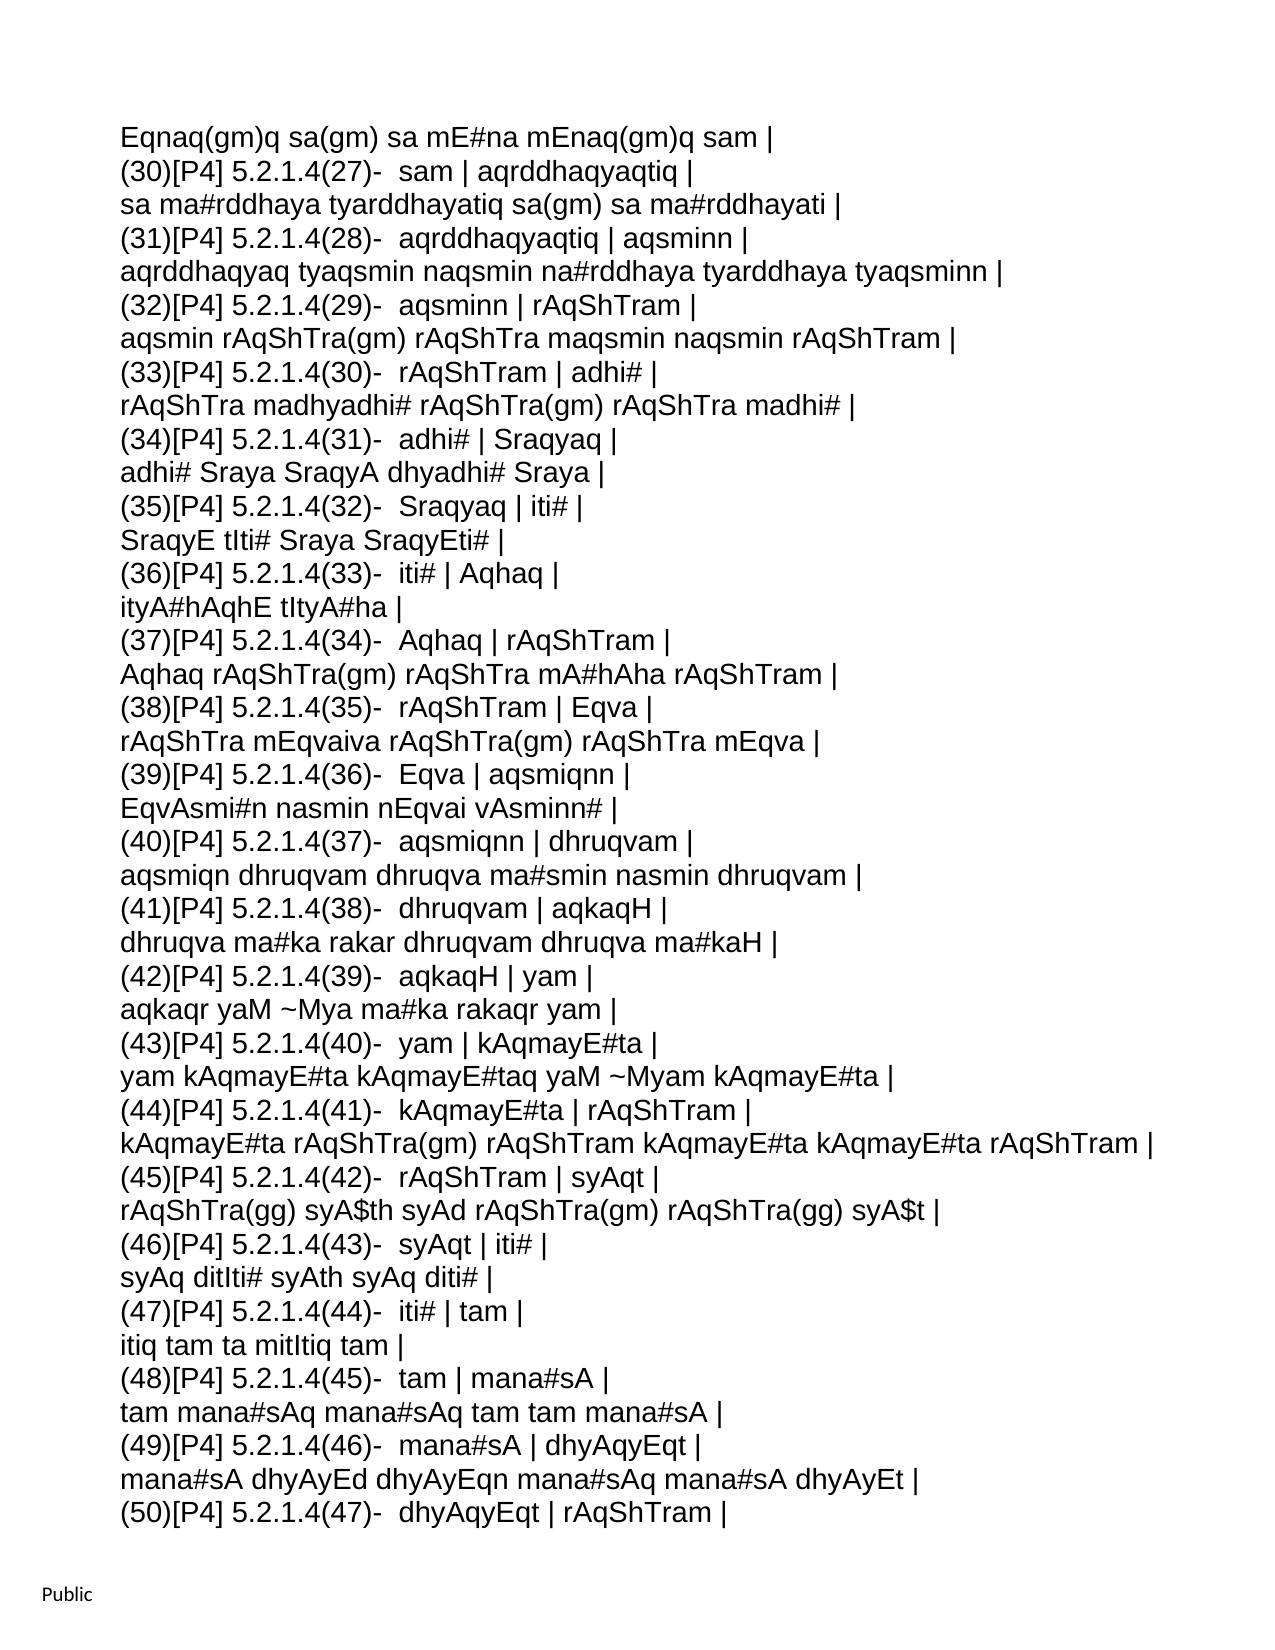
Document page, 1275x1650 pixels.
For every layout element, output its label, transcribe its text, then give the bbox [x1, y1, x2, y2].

text yam kAqmayE#ta kAqmayE#taq yaM ~Myam kAqmayE#ta | [120, 1059, 1200, 1093]
text (46)[P4] 5.2.1.4(43)- syAqt | iti# | [120, 1227, 1200, 1260]
text (40)[P4] 5.2.1.4(37)- aqsmiqnn | dhruqvam | [120, 824, 1200, 858]
text Eqnaq(gm)q sa(gm) sa mE#na mEnaq(gm)q sam | [120, 120, 1200, 153]
text (34)[P4] 5.2.1.4(31)- adhi# | Sraqyaq | [120, 422, 1200, 455]
text dhruqva ma#ka rakar dhruqvam dhruqva ma#kaH | [120, 925, 1200, 958]
text aqkaqr yaM ~Mya ma#ka rakaqr yam | [120, 992, 1200, 1026]
text (36)[P4] 5.2.1.4(33)- iti# | Aqhaq | [120, 556, 1200, 589]
text (33)[P4] 5.2.1.4(30)- rAqShTram | adhi# | [120, 355, 1200, 388]
text (42)[P4] 5.2.1.4(39)- aqkaqH | yam | [120, 958, 1200, 992]
text adhi# Sraya SraqyA dhyadhi# Sraya | [120, 455, 1200, 489]
text (39)[P4] 5.2.1.4(36)- Eqva | aqsmiqnn | [120, 757, 1200, 791]
text EqvAsmi#n nasmin nEqvai vAsminn# | [120, 791, 1200, 824]
text (44)[P4] 5.2.1.4(41)- kAqmayE#ta | rAqShTram | [120, 1093, 1200, 1126]
text (37)[P4] 5.2.1.4(34)- Aqhaq | rAqShTram | [120, 623, 1200, 657]
text aqsmin rAqShTra(gm) rAqShTra maqsmin naqsmin rAqShTram | [120, 321, 1200, 355]
text (41)[P4] 5.2.1.4(38)- dhruqvam | aqkaqH | [120, 891, 1200, 925]
text syAq ditIti# syAth syAq diti# | [120, 1260, 1200, 1294]
text kAqmayE#ta rAqShTra(gm) rAqShTram kAqmayE#ta kAqmayE#ta rAqShTram | [120, 1126, 1200, 1160]
text (38)[P4] 5.2.1.4(35)- rAqShTram | Eqva | [120, 690, 1200, 724]
text (32)[P4] 5.2.1.4(29)- aqsminn | rAqShTram | [120, 288, 1200, 321]
text SraqyE tIti# Sraya SraqyEti# | [120, 522, 1200, 556]
text (30)[P4] 5.2.1.4(27)- sam | aqrddhaqyaqtiq | [120, 153, 1200, 187]
text (31)[P4] 5.2.1.4(28)- aqrddhaqyaqtiq | aqsminn | [120, 221, 1200, 254]
text rAqShTra madhyadhi# rAqShTra(gm) rAqShTra madhi# | [120, 388, 1200, 422]
text (35)[P4] 5.2.1.4(32)- Sraqyaq | iti# | [120, 489, 1200, 522]
text Aqhaq rAqShTra(gm) rAqShTra mA#hAha rAqShTram | [120, 657, 1200, 690]
text rAqShTra mEqvaiva rAqShTra(gm) rAqShTra mEqva | [120, 724, 1200, 757]
text (45)[P4] 5.2.1.4(42)- rAqShTram | syAqt | [120, 1160, 1200, 1193]
text aqrddhaqyaq tyaqsmin naqsmin na#rddhaya tyarddhaya tyaqsminn | [120, 254, 1200, 288]
text (48)[P4] 5.2.1.4(45)- tam | mana#sA | [120, 1361, 1200, 1394]
text (43)[P4] 5.2.1.4(40)- yam | kAqmayE#ta | [120, 1026, 1200, 1059]
text (49)[P4] 5.2.1.4(46)- mana#sA | dhyAqyEqt | [120, 1428, 1200, 1462]
text (50)[P4] 5.2.1.4(47)- dhyAqyEqt | rAqShTram | [120, 1495, 1200, 1529]
text mana#sA dhyAyEd dhyAyEqn mana#sAq mana#sA dhyAyEt | [120, 1462, 1200, 1495]
text tam mana#sAq mana#sAq tam tam mana#sA | [120, 1394, 1200, 1428]
text rAqShTra(gg) syA$th syAd rAqShTra(gm) rAqShTra(gg) syA$t | [120, 1193, 1200, 1227]
text aqsmiqn dhruqvam dhruqva ma#smin nasmin dhruqvam | [120, 858, 1200, 891]
text itiq tam ta mitItiq tam | [120, 1327, 1200, 1361]
text (47)[P4] 5.2.1.4(44)- iti# | tam | [120, 1294, 1200, 1327]
text ityA#hAqhE tItyA#ha | [120, 589, 1200, 623]
text sa ma#rddhaya tyarddhayatiq sa(gm) sa ma#rddhayati | [120, 187, 1200, 221]
